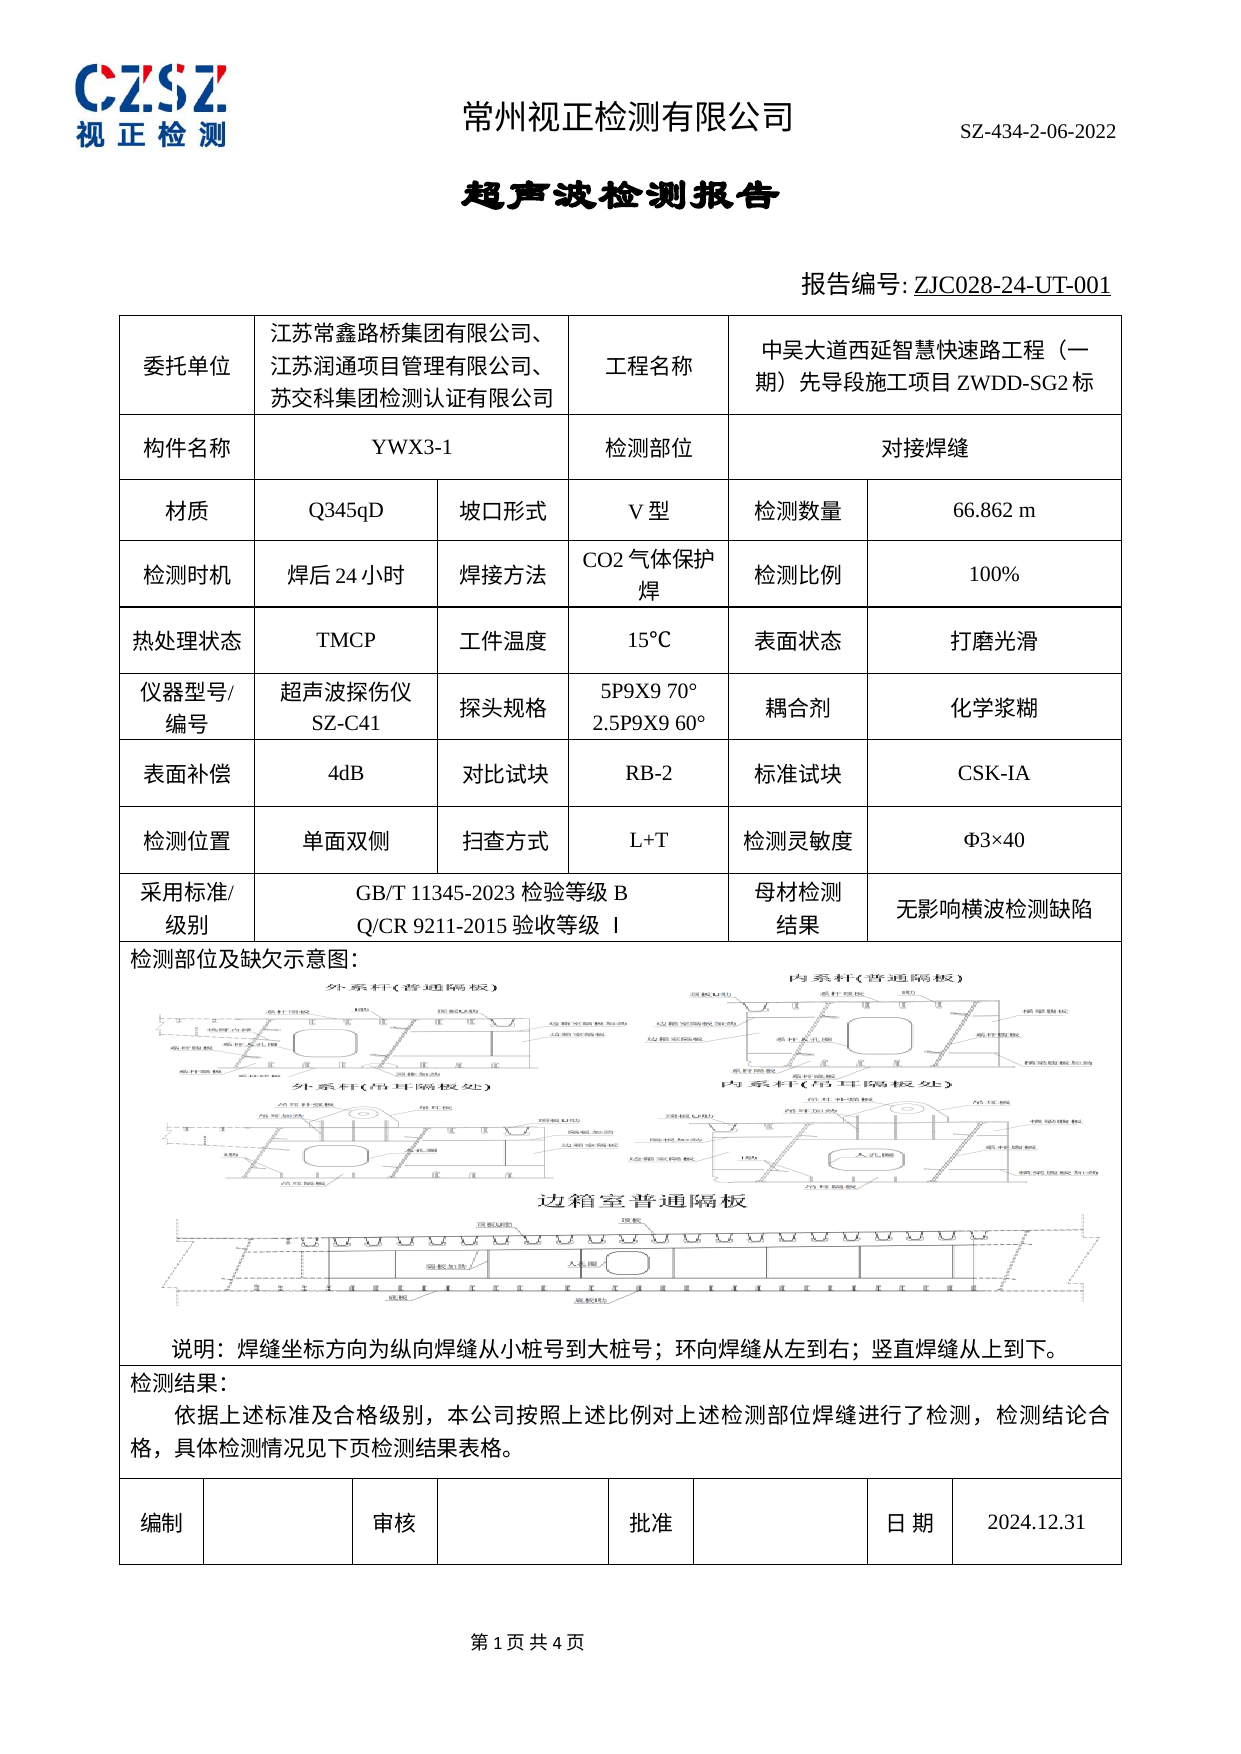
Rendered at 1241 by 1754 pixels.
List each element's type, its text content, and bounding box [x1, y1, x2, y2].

table_cell 采用标准/ 级别 [120, 874, 254, 941]
table_cell 扫查方式 [438, 807, 568, 873]
table_cell 探头规格 [438, 674, 568, 739]
table_cell 100% [868, 541, 1121, 606]
table_cell 表面状态 [729, 608, 867, 673]
table_cell [694, 1479, 867, 1564]
table_cell 打磨光滑 [868, 608, 1121, 673]
table_cell 检测灵敏度 [729, 807, 867, 873]
table_cell CSK-IA [868, 740, 1121, 806]
text 超声波检测报告 [112, 162, 1128, 227]
table_cell 15℃ [569, 608, 728, 673]
table_cell TMCP [255, 608, 437, 673]
table_cell RB-2 [569, 740, 728, 806]
table_cell 单面双侧 [255, 807, 437, 873]
table_cell 坡口形式 [438, 480, 568, 540]
table_cell Φ3×40 [868, 807, 1121, 873]
table_cell 表面补偿 [120, 740, 254, 806]
picture [66, 51, 234, 153]
table_header 委托单位 [120, 316, 254, 413]
table_cell 标准试块 [729, 740, 867, 806]
table_cell 66.862 m [868, 480, 1121, 540]
table_cell 化学浆糊 [868, 674, 1121, 739]
table_cell 检测结果： 依据上述标准及合格级别，本公司按照上述比例对上述检测部位焊缝进行了检测，检测结论合格，具体检测情况见下页检测结果表格。 [120, 1366, 1121, 1478]
table_cell L+T [569, 807, 728, 873]
table_cell 4dB [255, 740, 437, 806]
table_cell 编制 [120, 1479, 203, 1564]
table_cell Q345qD [255, 480, 437, 540]
text 报告编号: ZJC028-24-UT-001 [112, 250, 1111, 315]
table_cell 超声波探伤仪 SZ-C41 [255, 674, 437, 739]
table_cell 母材检测 结果 [729, 874, 867, 941]
table_cell 检测部位及缺欠示意图： 说明：焊缝坐标方向为纵向焊缝从小桩号到大桩号；环向焊缝从左到右；竖直焊缝从上到下。 [120, 942, 1121, 1364]
table_cell 热处理状态 [120, 608, 254, 673]
table_cell 5P9X9 70° 2.5P9X9 60° [569, 674, 728, 739]
table_header 工程名称 [569, 316, 728, 413]
table_cell 焊接方法 [438, 541, 568, 606]
table_cell [204, 1479, 352, 1564]
table_cell 工件温度 [438, 608, 568, 673]
table_cell 检测部位 [569, 415, 728, 479]
table_cell 检测位置 [120, 807, 254, 873]
table_cell 检测时机 [120, 541, 254, 606]
table_cell 对接焊缝 [729, 415, 1121, 479]
table_cell GB/T 11345-2023 检验等级 B Q/CR 9211-2015 验收等级 Ⅰ [255, 874, 728, 941]
table_header 江苏常鑫路桥集团有限公司、江苏润通项目管理有限公司、苏交科集团检测认证有限公司 [255, 316, 568, 413]
table_cell 材质 [120, 480, 254, 540]
table_cell 构件名称 [120, 415, 254, 479]
table_cell 检测数量 [729, 480, 867, 540]
table_cell 日 期 [868, 1479, 952, 1564]
table_header 中吴大道西延智慧快速路工程（一期）先导段施工项目ZWDD-SG2标 [729, 316, 1121, 413]
table_cell 仪器型号/ 编号 [120, 674, 254, 739]
picture [149, 974, 1106, 1306]
table_cell 无影响横波检测缺陷 [868, 874, 1121, 941]
table_cell 对比试块 [438, 740, 568, 806]
table_cell CO2气体保护焊 [569, 541, 728, 606]
table_cell [438, 1479, 608, 1564]
table_cell 批准 [609, 1479, 693, 1564]
table_cell 2024.12.31 [953, 1479, 1121, 1564]
table_cell 焊后24小时 [255, 541, 437, 606]
table_cell 审核 [353, 1479, 437, 1564]
table_cell 耦合剂 [729, 674, 867, 739]
table_cell V型 [569, 480, 728, 540]
table_cell 检测比例 [729, 541, 867, 606]
table_cell YWX3-1 [255, 415, 568, 479]
